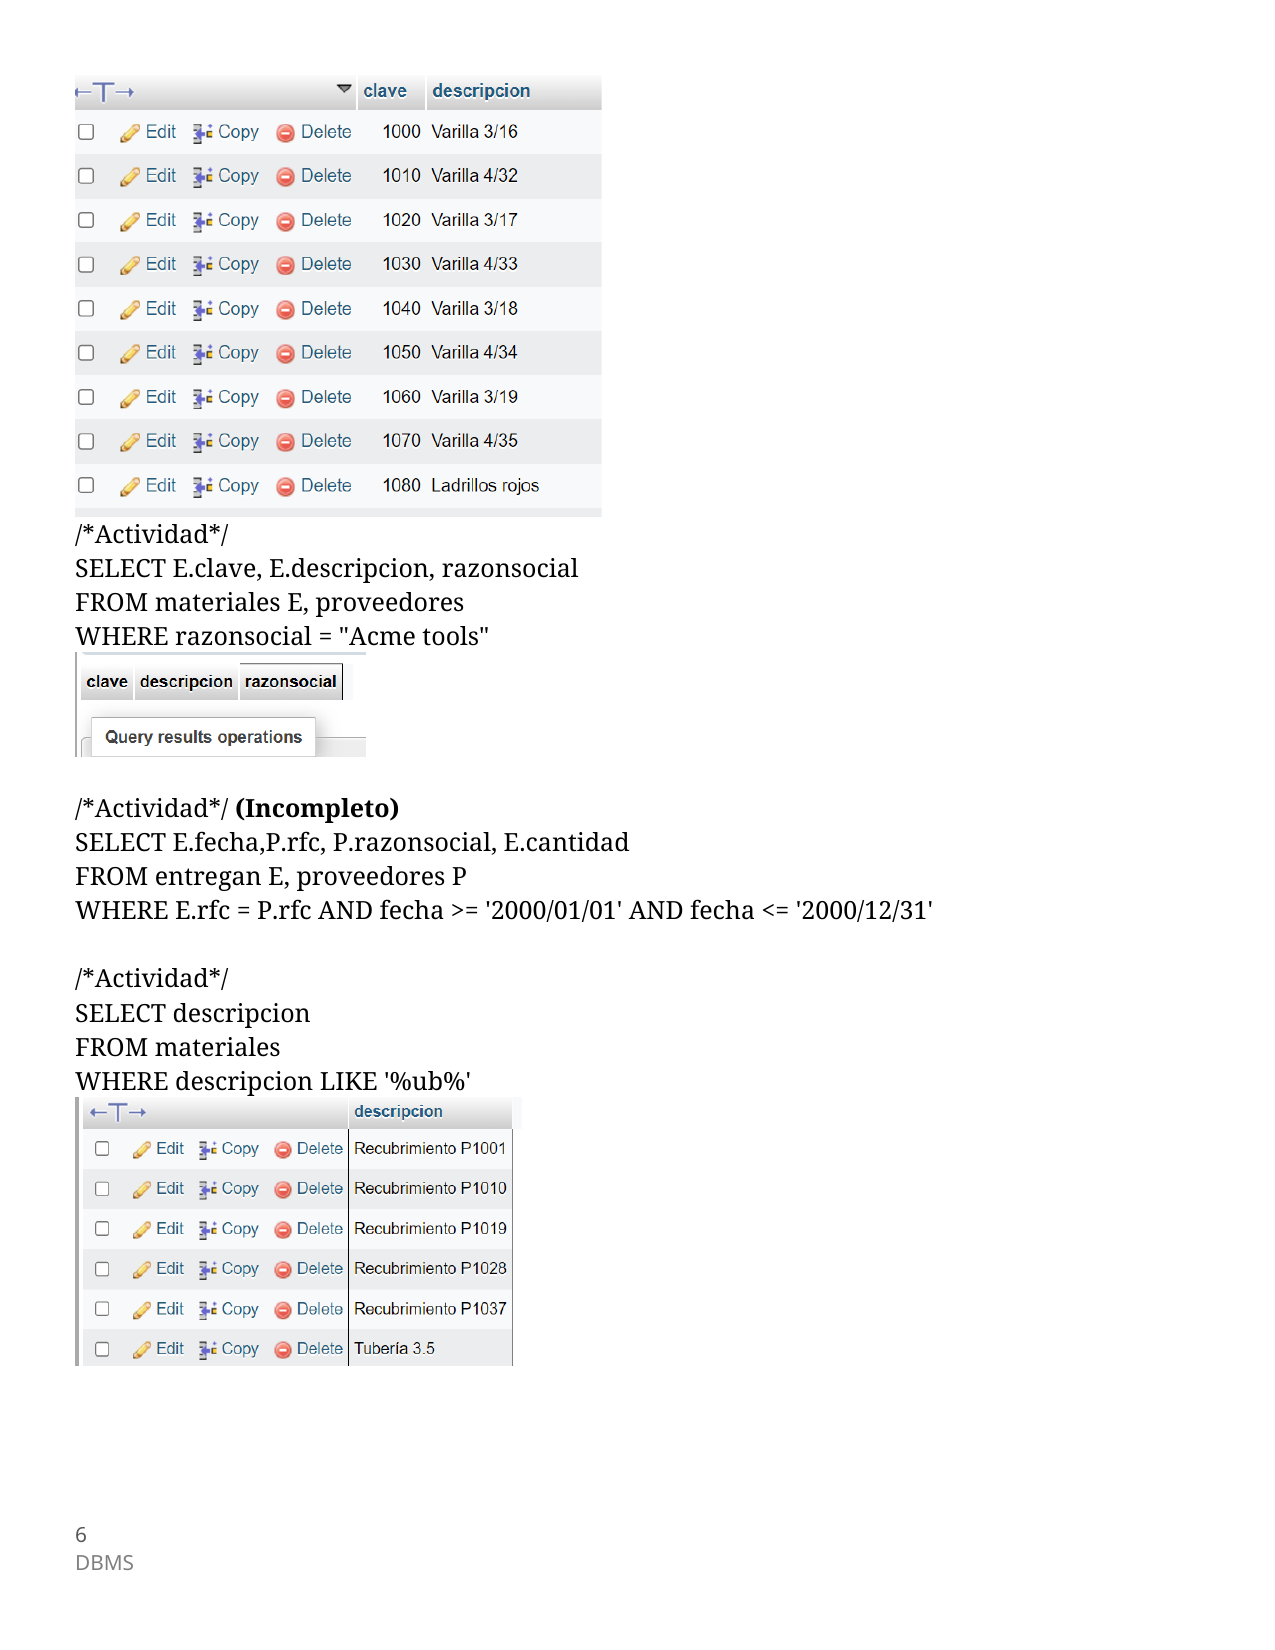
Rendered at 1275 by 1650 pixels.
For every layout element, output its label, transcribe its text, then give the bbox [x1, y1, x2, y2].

text SELECT descripcion [75, 995, 1200, 1029]
text /*Actividad*/ [75, 961, 1200, 995]
text WHERE descripcion LIKE '%ub%' [75, 1063, 1200, 1097]
text FROM materiales [75, 1029, 1200, 1063]
picture [75, 652, 366, 757]
text /*Actividad*/ (Incompleto) [75, 791, 1200, 825]
text FROM materiales E, proveedores [75, 584, 1200, 618]
picture [75, 1097, 689, 1366]
text /*Actividad*/ [75, 516, 1200, 550]
text SELECT E.fecha,P.rfc, P.razonsocial, E.cantidad [75, 825, 1200, 859]
picture [75, 75, 602, 517]
text WHERE razonsocial = "Acme tools" [75, 618, 1200, 652]
text FROM entregan E, proveedores P [75, 859, 1200, 893]
text WHERE E.rfc = P.rfc AND fecha >= '2000/01/01' AND fecha <= '2000/12/31' [75, 893, 1200, 927]
text SELECT E.clave, E.descripcion, razonsocial [75, 550, 1200, 584]
